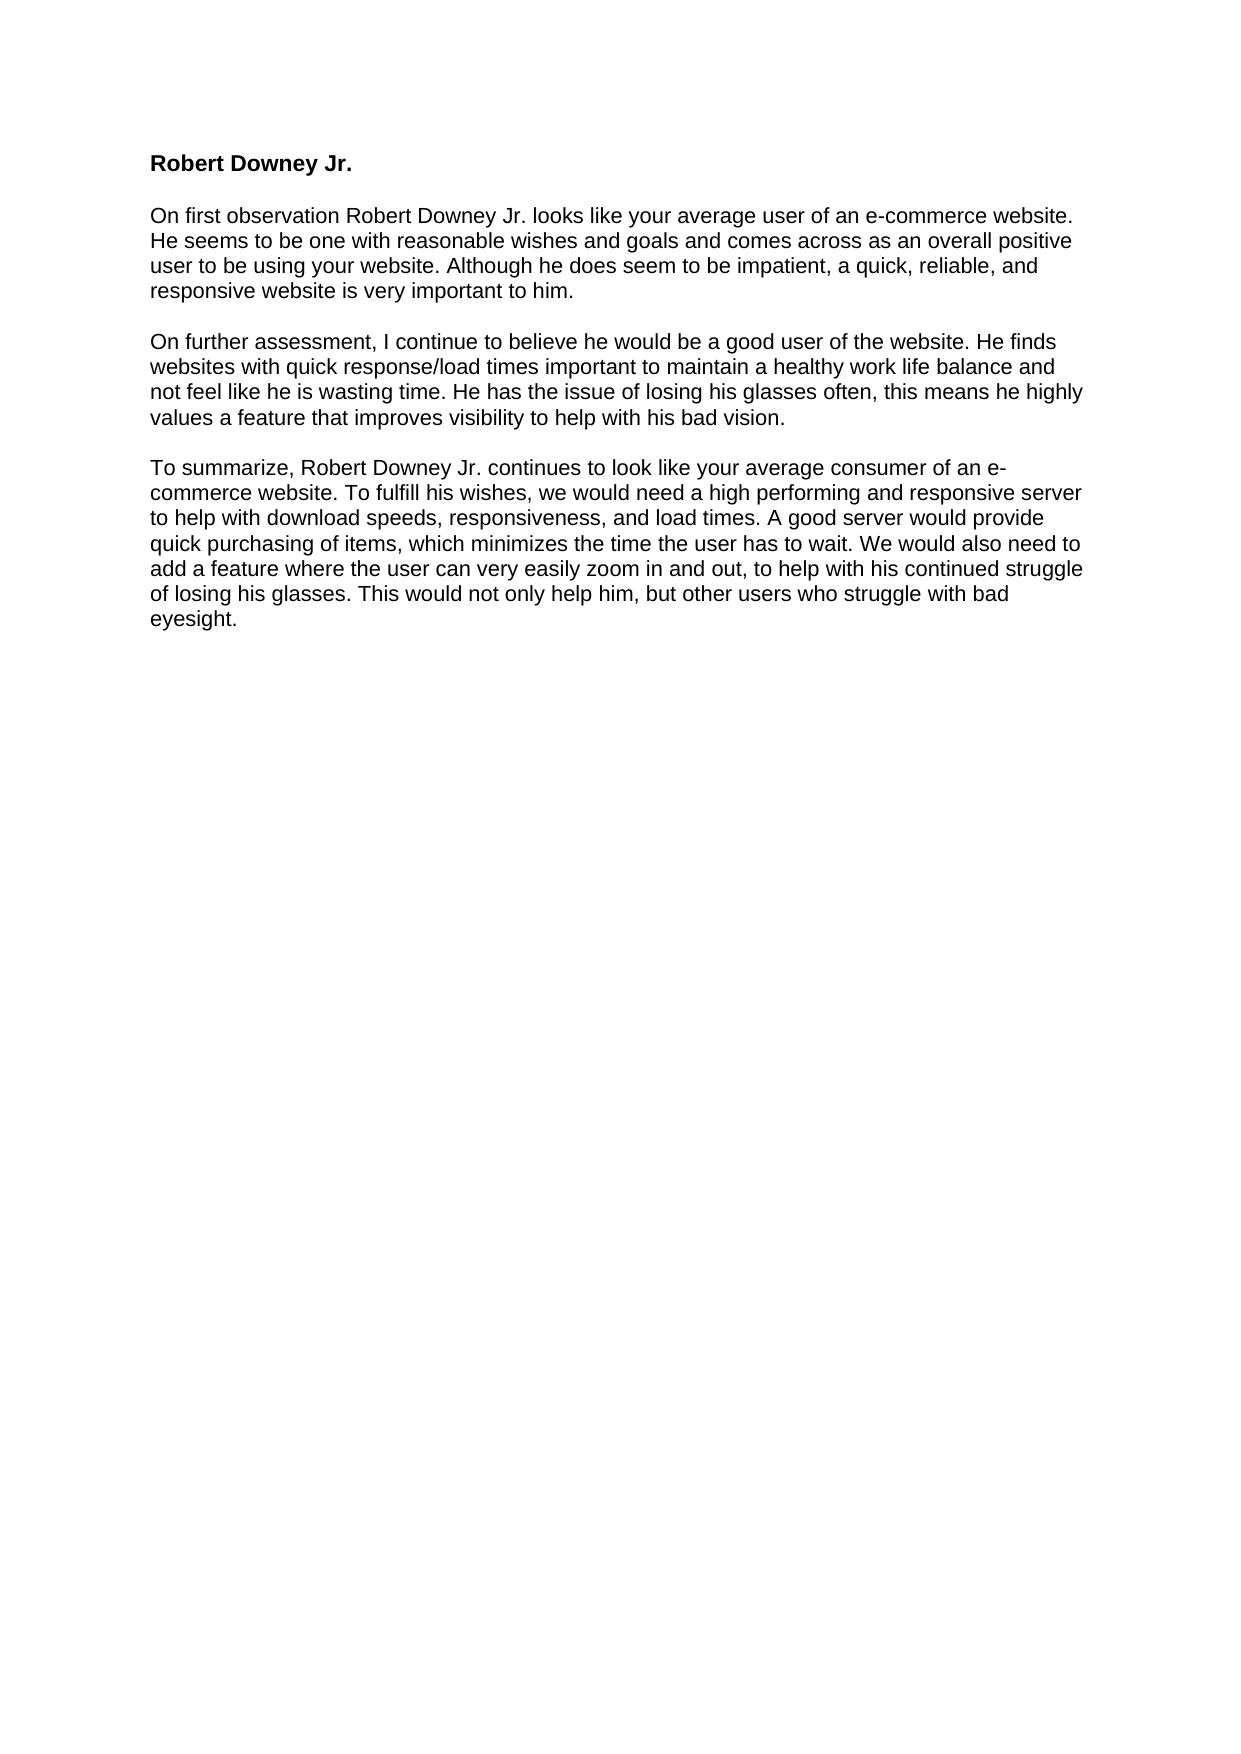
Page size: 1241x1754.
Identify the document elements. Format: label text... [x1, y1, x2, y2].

text Robert Downey Jr. On first observation Robert Downey Jr. looks like your average user of an e-commerce website. He seems to be one with reasonable wishes and goals and comes across as an overall positive user to be using your website. Although he does seem to be impatient, a quick, reliable, and responsive website is very important to him. [150, 150, 1090, 303]
text On further assessment, I continue to believe he would be a good user of the website. He finds websites with quick response/load times important to maintain a healthy work life balance and not feel like he is wasting time. He has the issue of losing his glasses often, this means he highly values a feature that improves visibility to help with his bad vision. To summarize, Robert Downey Jr. continues to look like your average consumer of an e-commerce website. To fulfill his wishes, we would need a high performing and responsive server to help with download speeds, responsiveness, and load times. A good server would provide quick purchasing of items, which minimizes the time the user has to wait. We would also need to add a feature where the user can very easily zoom in and out, to help with his continued struggle of losing his glasses. This would not only help him, but other users who struggle with bad eyesight. [150, 329, 1090, 631]
